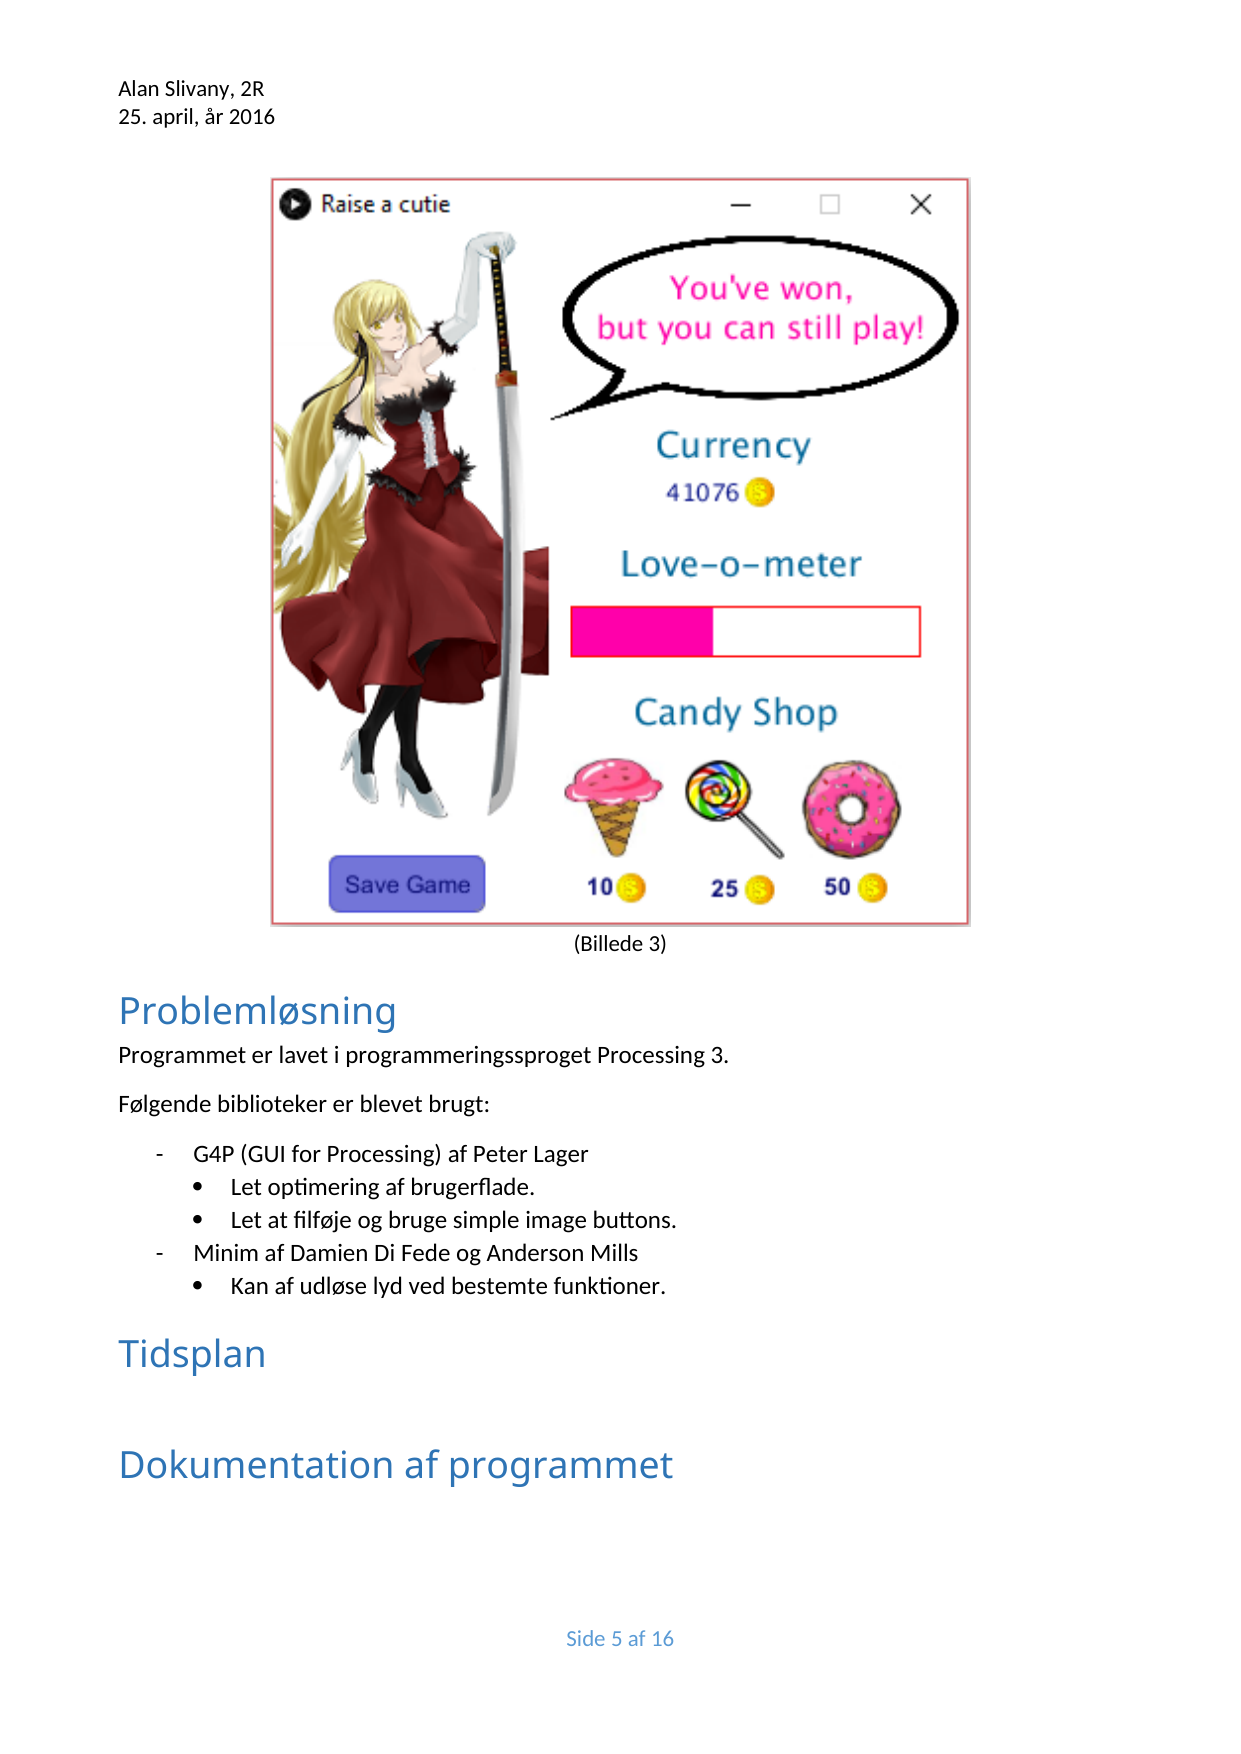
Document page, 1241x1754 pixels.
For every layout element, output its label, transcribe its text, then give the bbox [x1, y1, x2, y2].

list Let optimering af brugerflade. [193, 1171, 1122, 1202]
text Programmet er lavet i programmeringssproget Processing 3. [118, 1039, 1122, 1069]
list Kan af udløse lyd ved bestemte funktioner. [193, 1270, 1122, 1300]
list G4P (GUI for Processing) af Peter Lager [156, 1138, 1122, 1169]
list Let at filføje og bruge simple image buttons. [193, 1204, 1122, 1234]
subtitle Dokumentation af programmet [118, 1438, 1122, 1489]
text Følgende biblioteker er blevet brugt: [118, 1089, 1122, 1119]
subtitle Problemløsning [118, 984, 1122, 1035]
subtitle Tidsplan [118, 1328, 1122, 1379]
list Minim af Damien Di Fede og Anderson Mills [156, 1237, 1122, 1267]
picture [270, 177, 971, 927]
